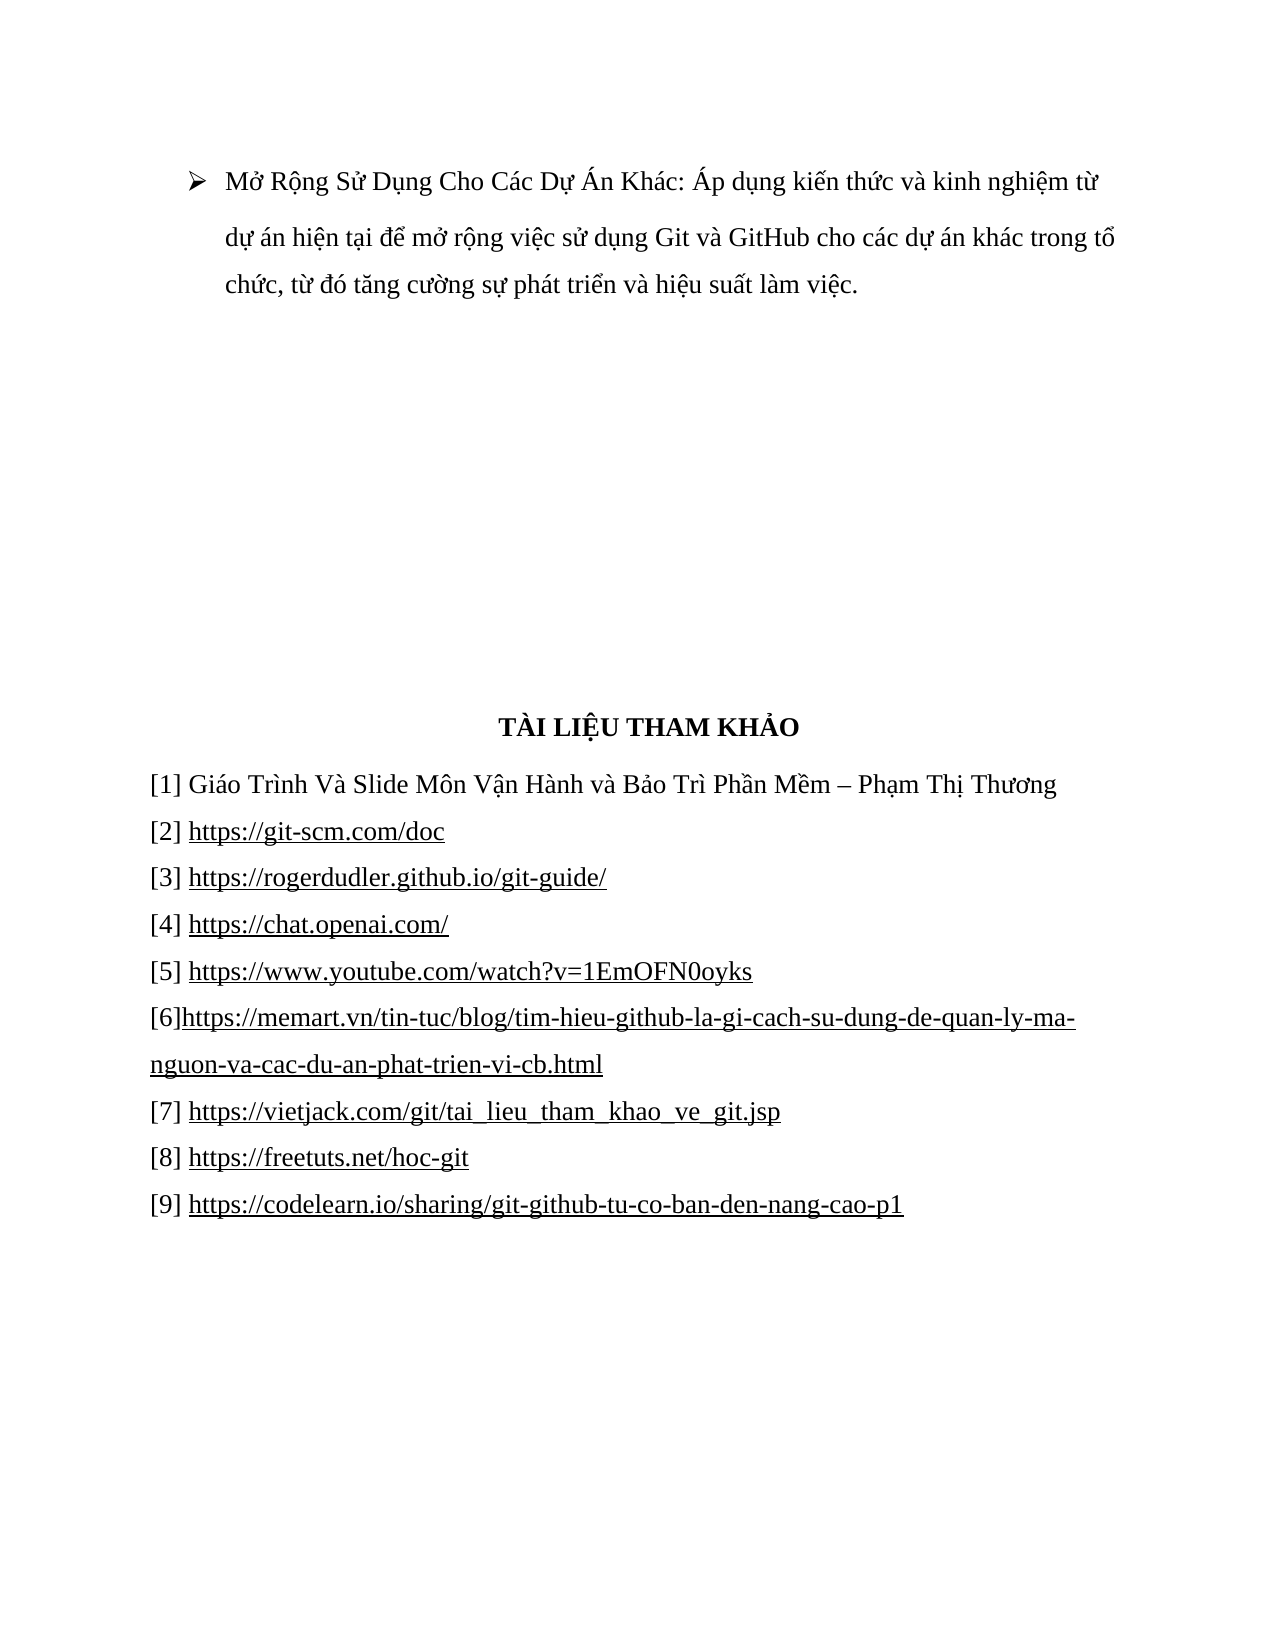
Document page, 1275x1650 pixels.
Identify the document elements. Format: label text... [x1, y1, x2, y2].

text [9] https://codelearn.io/sharing/git-github-tu-co-ban-den-nang-cao-p1 [150, 1188, 1125, 1219]
text [7] https://vietjack.com/git/tai_lieu_tham_khao_ve_git.jsp [150, 1095, 1125, 1126]
text [6]https://memart.vn/tin-tuc/blog/tim-hieu-github-la-gi-cach-su-dung-de-quan-ly-ma-nguon-va-cac-du-an-phat-trien-vi-cb.html [150, 1001, 1125, 1079]
text [3] https://rogerdudler.github.io/git-guide/ [150, 861, 1125, 893]
text [1] Giáo Trình Và Slide Môn Vận Hành và Bảo Trì Phần Mềm – Phạm Thị Thương [150, 768, 1125, 799]
text [2] https://git-scm.com/doc [150, 815, 1125, 846]
text [8] https://freetuts.net/hoc-git [150, 1141, 1125, 1173]
text [4] https://chat.openai.com/ [150, 908, 1125, 939]
list Mở Rộng Sử Dụng Cho Các Dự Án Khác: Áp dụng kiến thức và kinh nghiệm từ dự án hiện tại để mở rộng việc sử dụng Git và GitHub cho các dự án khác trong tổ chức, từ đó tăng cường sự phát triển và hiệu suất làm việc. [187, 150, 1125, 299]
subtitle TÀI LIỆU THAM KHẢO [173, 711, 1125, 742]
text [5] https://www.youtube.com/watch?v=1EmOFN0oyks [150, 955, 1125, 986]
